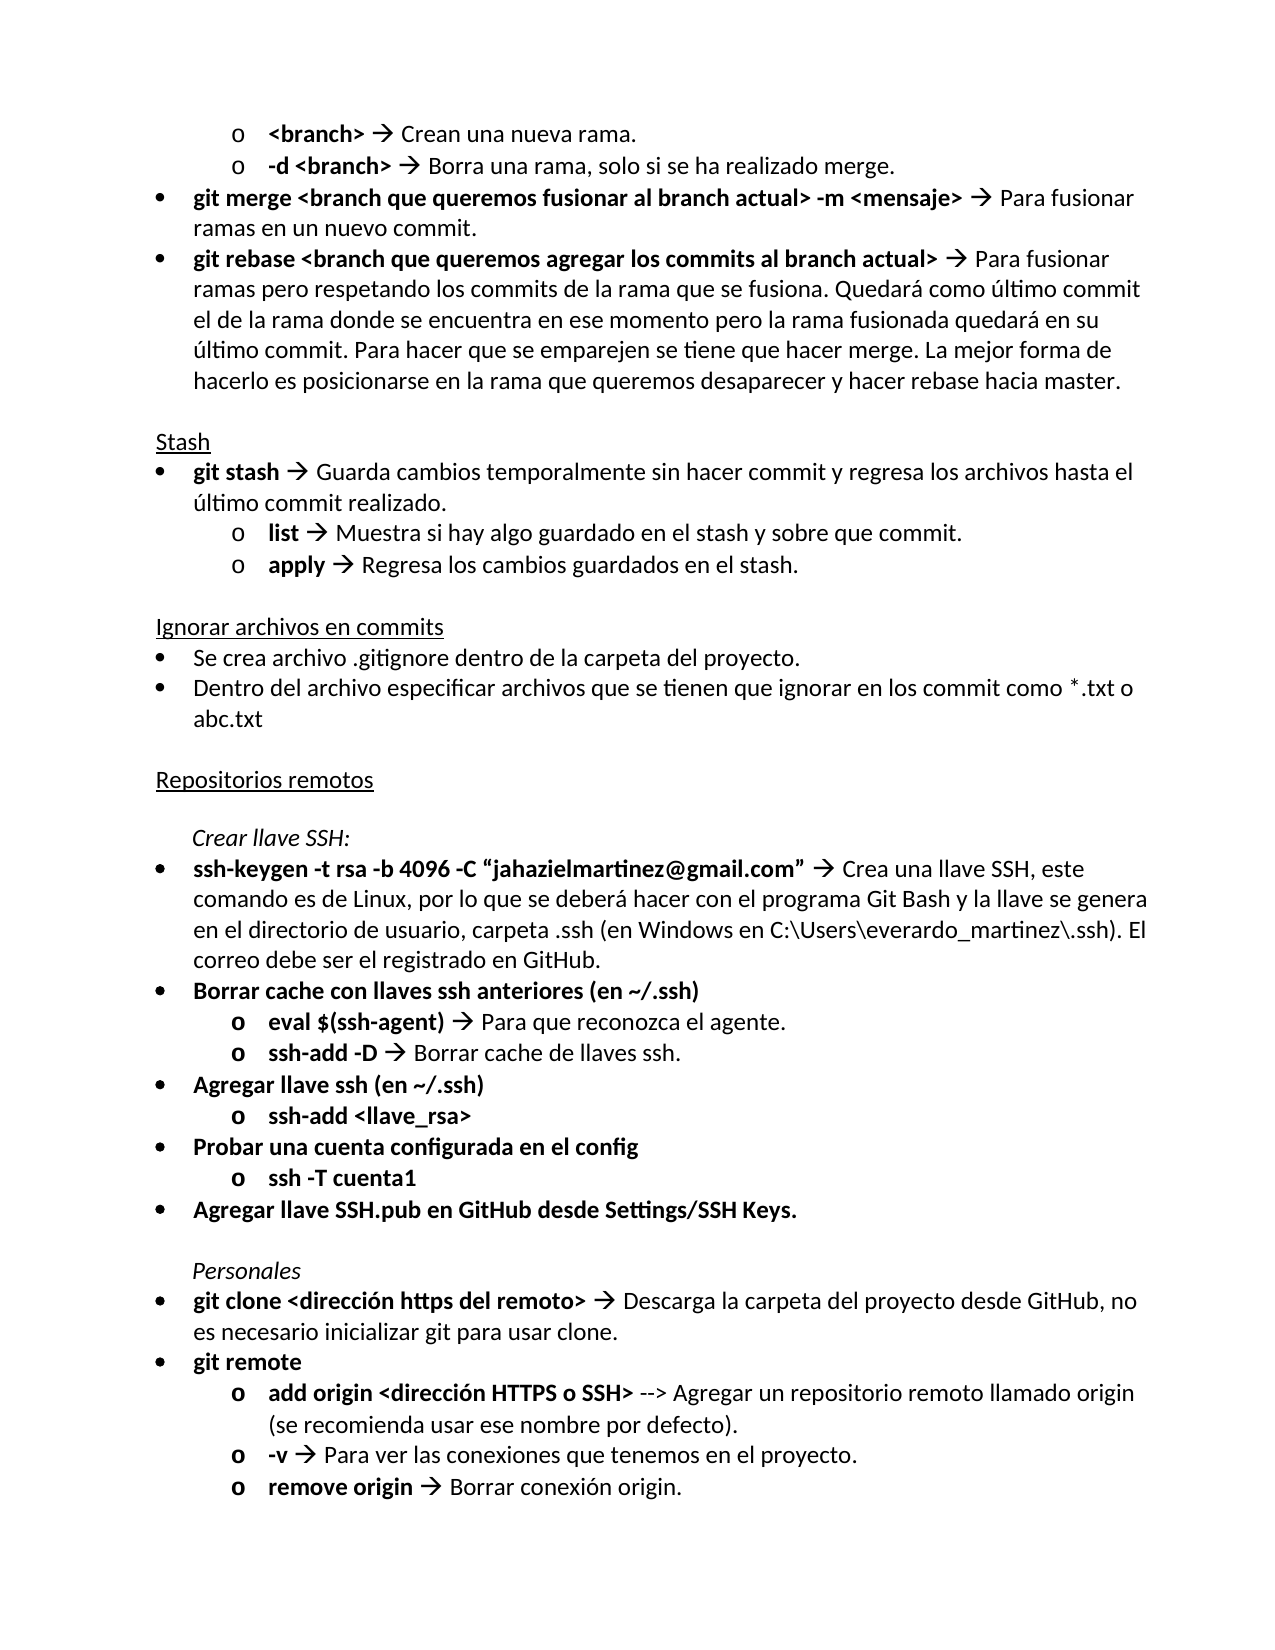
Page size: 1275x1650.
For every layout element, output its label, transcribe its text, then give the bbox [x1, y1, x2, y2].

list add origin <dirección HTTPS o SSH> --> Agregar un repositorio remoto llamado origin (se recomienda usar ese nombre por defecto). [231, 1377, 1157, 1439]
list ssh -T cuenta1 [231, 1162, 1157, 1194]
list Agregar llave ssh (en ~/.ssh) [156, 1069, 1157, 1100]
list ssh-add <llave_rsa> [231, 1100, 1157, 1132]
list git merge <branch que queremos fusionar al branch actual> -m <mensaje> Para fusionar ramas en un nuevo commit. [156, 182, 1157, 243]
list Borrar cache con llaves ssh anteriores (en ~/.ssh) [156, 975, 1157, 1006]
text Stash [118, 426, 1157, 456]
list list Muestra si hay algo guardado en el stash y sobre que commit. [231, 517, 1157, 549]
text Repositorios remotos [118, 764, 1157, 794]
text Crear llave SSH: [118, 823, 1157, 853]
list ssh-keygen -t rsa -b 4096 -C “jahazielmartinez@gmail.com” Crea una llave SSH, este comando es de Linux, por lo que se deberá hacer con el programa Git Bash y la llave se genera en el directorio de usuario, carpeta .ssh (en Windows en C:\Users\everardo_martinez\.ssh). El correo debe ser el registrado en GitHub. [156, 853, 1157, 975]
list <branch> Crean una nueva rama. [231, 118, 1157, 150]
list apply Regresa los cambios guardados en el stash. [231, 549, 1157, 581]
list git clone <dirección https del remoto> Descarga la carpeta del proyecto desde GitHub, no es necesario inicializar git para usar clone. [156, 1285, 1157, 1346]
list git rebase <branch que queremos agregar los commits al branch actual> Para fusionar ramas pero respetando los commits de la rama que se fusiona. Quedará como último commit el de la rama donde se encuentra en ese momento pero la rama fusionada quedará en su último commit. Para hacer que se emparejen se tiene que hacer merge. La mejor forma de hacerlo es posicionarse en la rama que queremos desaparecer y hacer rebase hacia master. [156, 243, 1157, 395]
list Se crea archivo .gitignore dentro de la carpeta del proyecto. [156, 642, 1157, 672]
list ssh-add -D Borrar cache de llaves ssh. [231, 1037, 1157, 1069]
list -v Para ver las conexiones que tenemos en el proyecto. [231, 1439, 1157, 1471]
list git stash Guarda cambios temporalmente sin hacer commit y regresa los archivos hasta el último commit realizado. [156, 456, 1157, 517]
list git remote [156, 1346, 1157, 1377]
text Personales [118, 1255, 1157, 1285]
list Agregar llave SSH.pub en GitHub desde Settings/SSH Keys. [156, 1194, 1157, 1224]
list eval $(ssh-agent) Para que reconozca el agente. [231, 1006, 1157, 1037]
list Dentro del archivo especificar archivos que se tienen que ignorar en los commit como *.txt o abc.txt [156, 672, 1157, 733]
list remove origin Borrar conexión origin. [231, 1471, 1157, 1503]
list -d <branch> Borra una rama, solo si se ha realizado merge. [231, 150, 1157, 182]
list Probar una cuenta configurada en el config [156, 1132, 1157, 1162]
text Ignorar archivos en commits [118, 611, 1157, 642]
